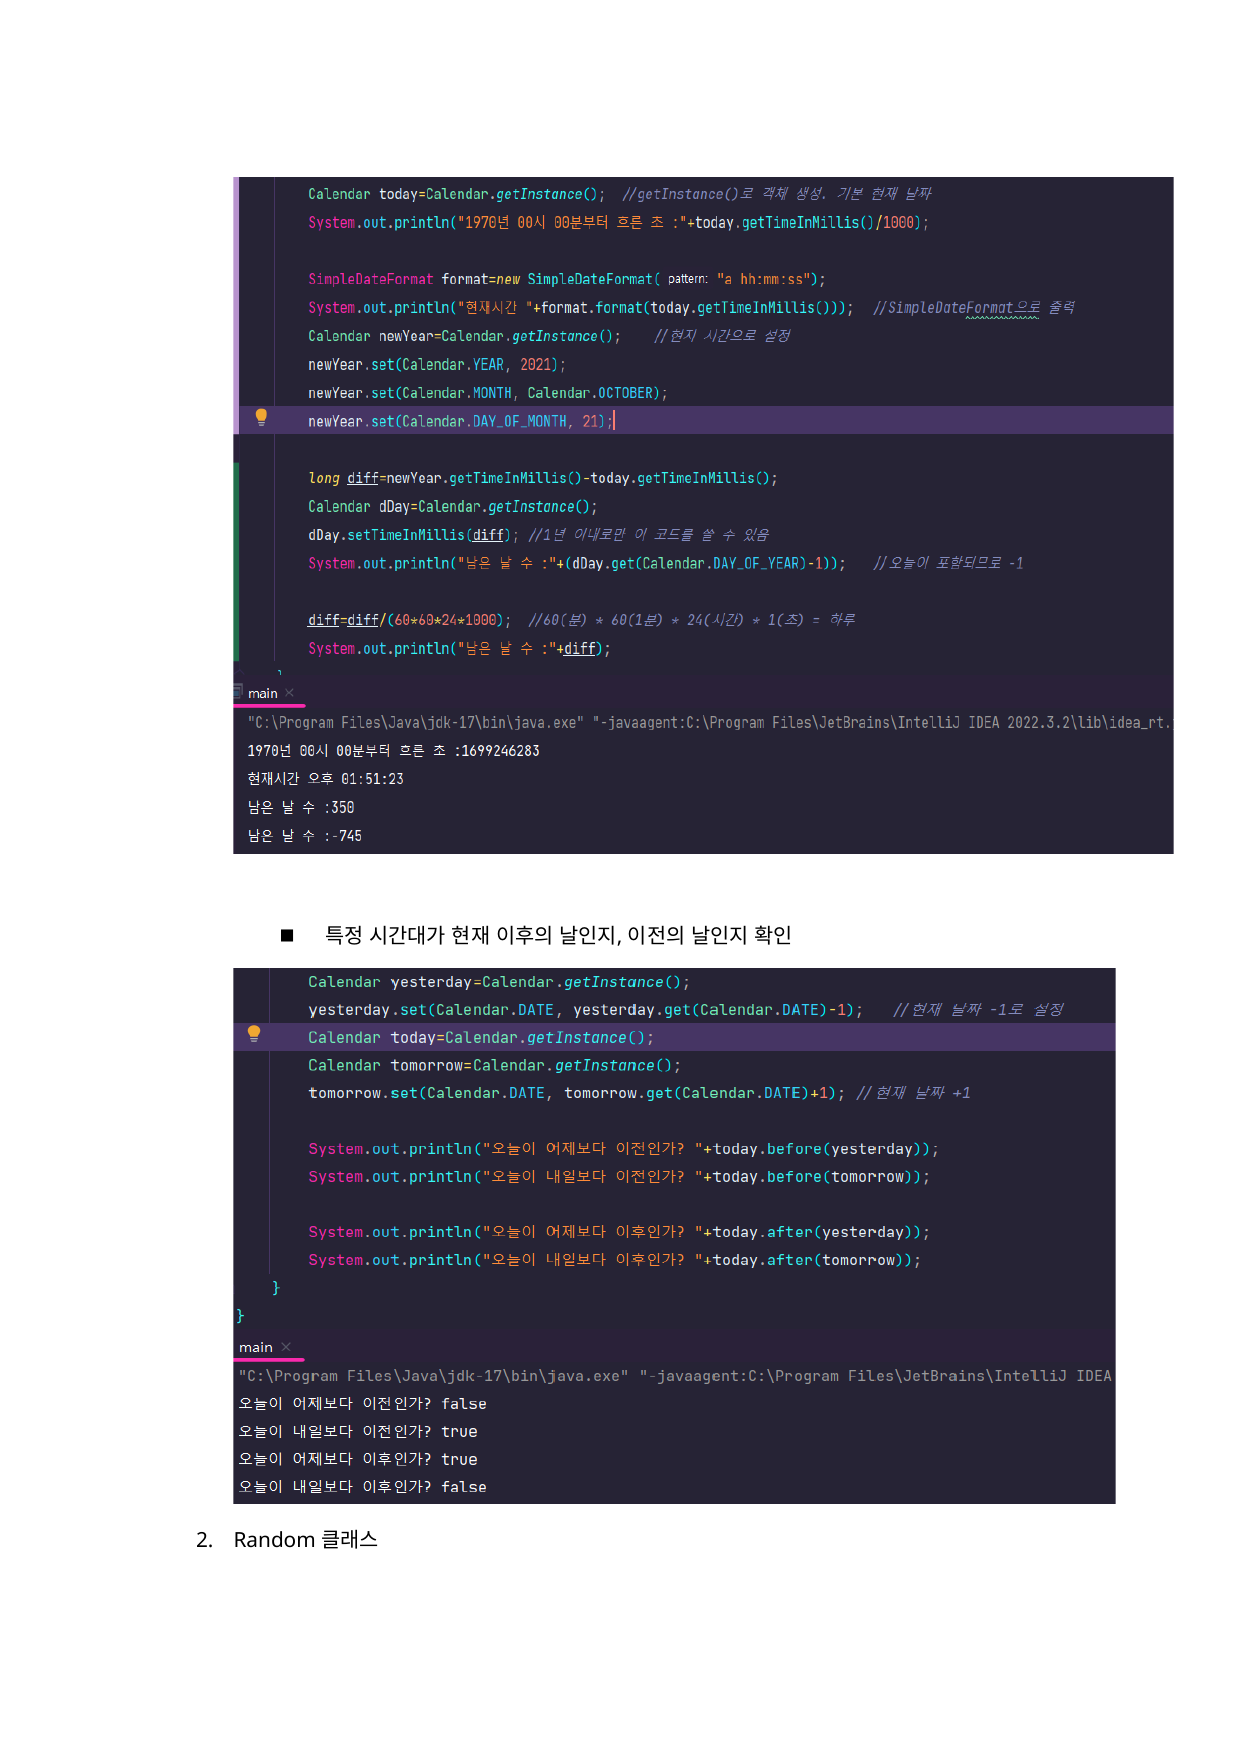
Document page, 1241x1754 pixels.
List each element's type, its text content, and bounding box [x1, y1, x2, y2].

list Random 클래스 [196, 1523, 1090, 1553]
list 특정 시간대가 현재 이후의 날인지, 이전의 날인지 확인 [279, 919, 1090, 950]
picture [233, 968, 1116, 1504]
picture [233, 177, 1174, 854]
